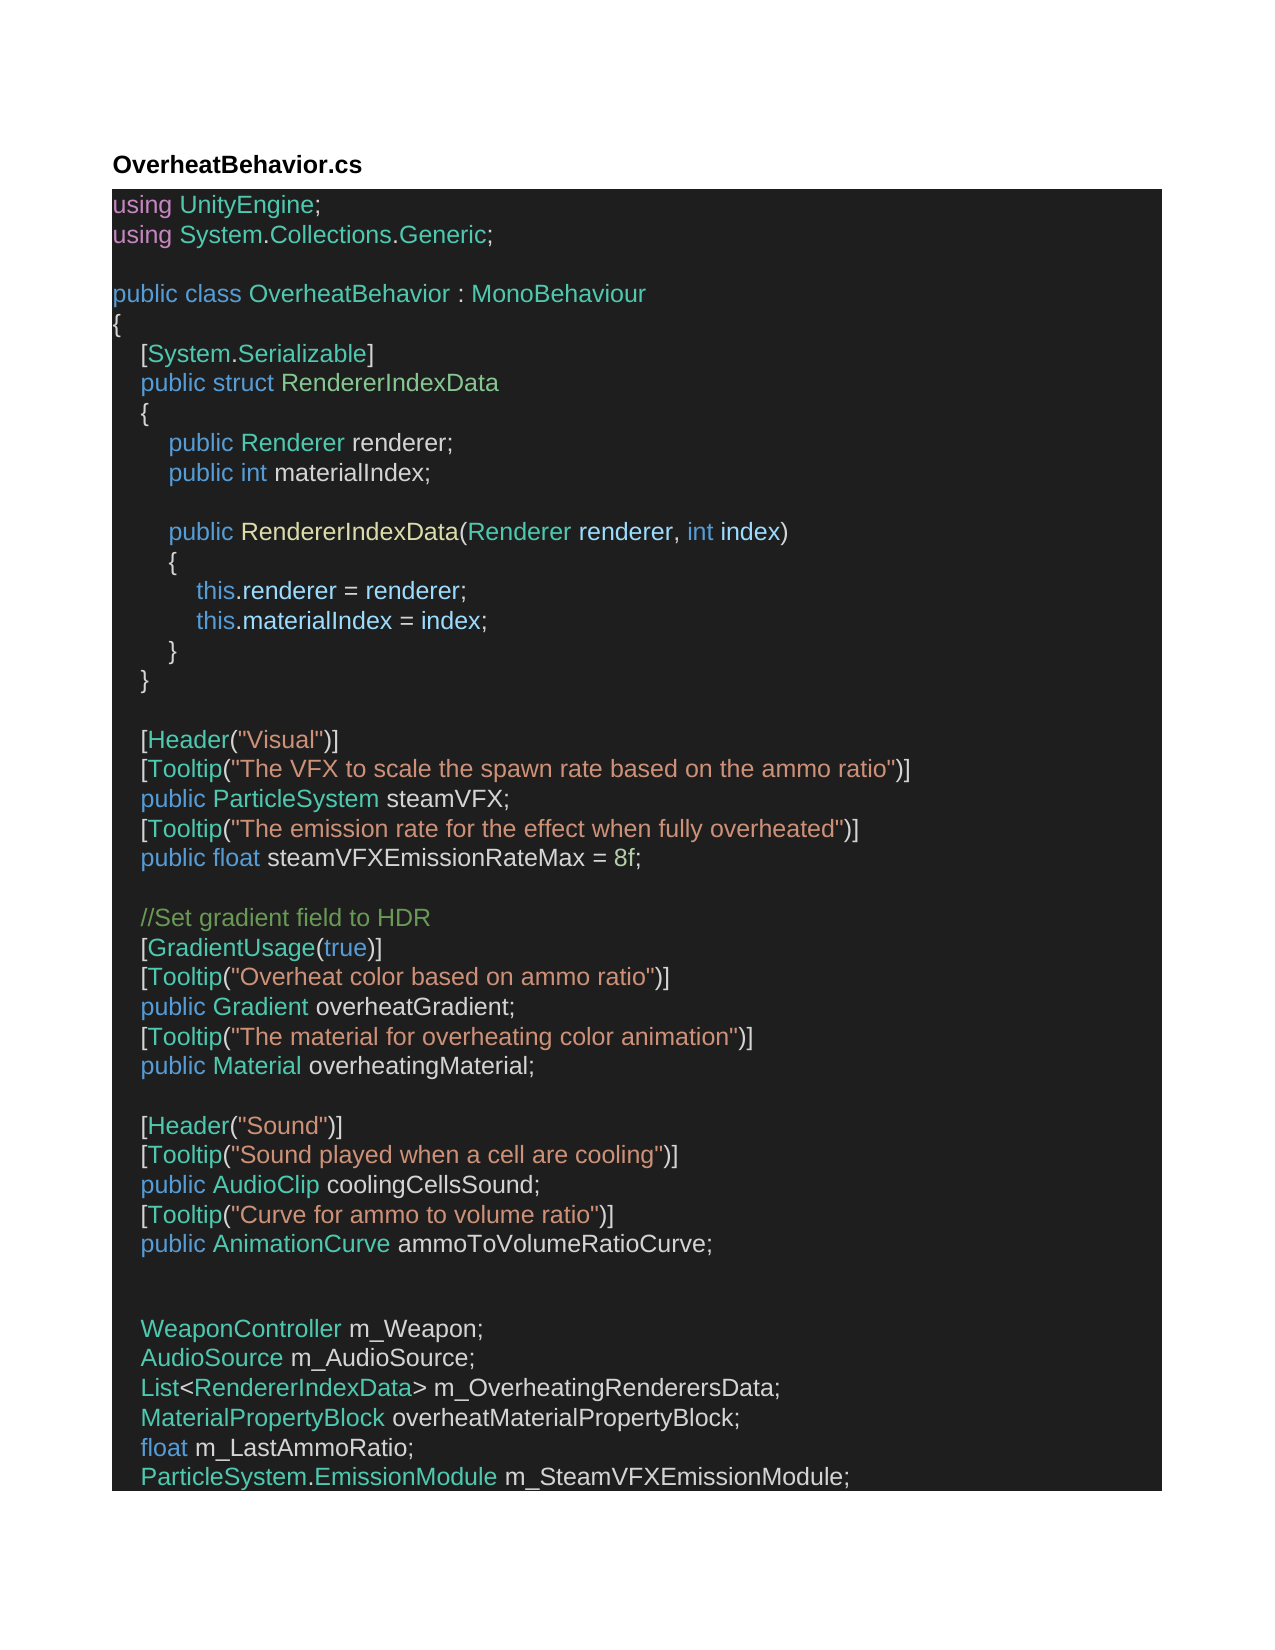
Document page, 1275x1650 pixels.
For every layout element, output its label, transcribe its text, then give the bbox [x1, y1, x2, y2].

text public Material overheatingMaterial; [112, 1050, 1162, 1080]
text ParticleSystem.EmissionModule m_SteamVFXEmissionModule; [112, 1461, 1162, 1491]
text float m_LastAmmoRatio; [112, 1432, 1162, 1461]
text public struct RendererIndexData [112, 367, 1162, 397]
text { [112, 397, 1162, 427]
text this.materialIndex = index; [112, 605, 1162, 635]
text public AnimationCurve ammoToVolumeRatioCurve; [112, 1228, 1162, 1258]
text [Tooltip("Overheat color based on ammo ratio")] [112, 961, 1162, 991]
text { [112, 546, 1162, 575]
text public AudioClip coolingCellsSound; [112, 1169, 1162, 1199]
text [Header("Visual")] [112, 724, 1162, 753]
text MaterialPropertyBlock overheatMaterialPropertyBlock; [112, 1402, 1162, 1432]
text public ParticleSystem steamVFX; [112, 783, 1162, 813]
text [Tooltip("Curve for ammo to volume ratio")] [112, 1199, 1162, 1228]
text public Renderer renderer; [112, 427, 1162, 457]
text [System.Serializable] [112, 338, 1162, 367]
text public RendererIndexData(Renderer renderer, int index) [112, 516, 1162, 546]
text [Tooltip("The emission rate for the effect when fully overheated")] [112, 813, 1162, 842]
text } [112, 635, 1162, 664]
subtitle OverheatBehavior.cs [112, 150, 1162, 179]
text WeaponController m_Weapon; [112, 1313, 1162, 1342]
text } [112, 664, 1162, 694]
text List<RendererIndexData> m_OverheatingRenderersData; [112, 1372, 1162, 1402]
text [Tooltip("The material for overheating color animation")] [112, 1021, 1162, 1050]
text [GradientUsage(true)] [112, 932, 1162, 961]
text //Set gradient field to HDR [112, 902, 1162, 932]
text this.renderer = renderer; [112, 575, 1162, 605]
text using System.Collections.Generic; [112, 219, 1162, 249]
text public int materialIndex; [112, 457, 1162, 486]
text public class OverheatBehavior : MonoBehaviour [112, 278, 1162, 308]
text using UnityEngine; [112, 189, 1162, 219]
text public Gradient overheatGradient; [112, 991, 1162, 1021]
text [Tooltip("Sound played when a cell are cooling")] [112, 1139, 1162, 1169]
text [Header("Sound")] [112, 1110, 1162, 1139]
text public float steamVFXEmissionRateMax = 8f; [112, 842, 1162, 872]
text { [112, 308, 1162, 338]
text AudioSource m_AudioSource; [112, 1342, 1162, 1372]
text [Tooltip("The VFX to scale the spawn rate based on the ammo ratio")] [112, 753, 1162, 783]
